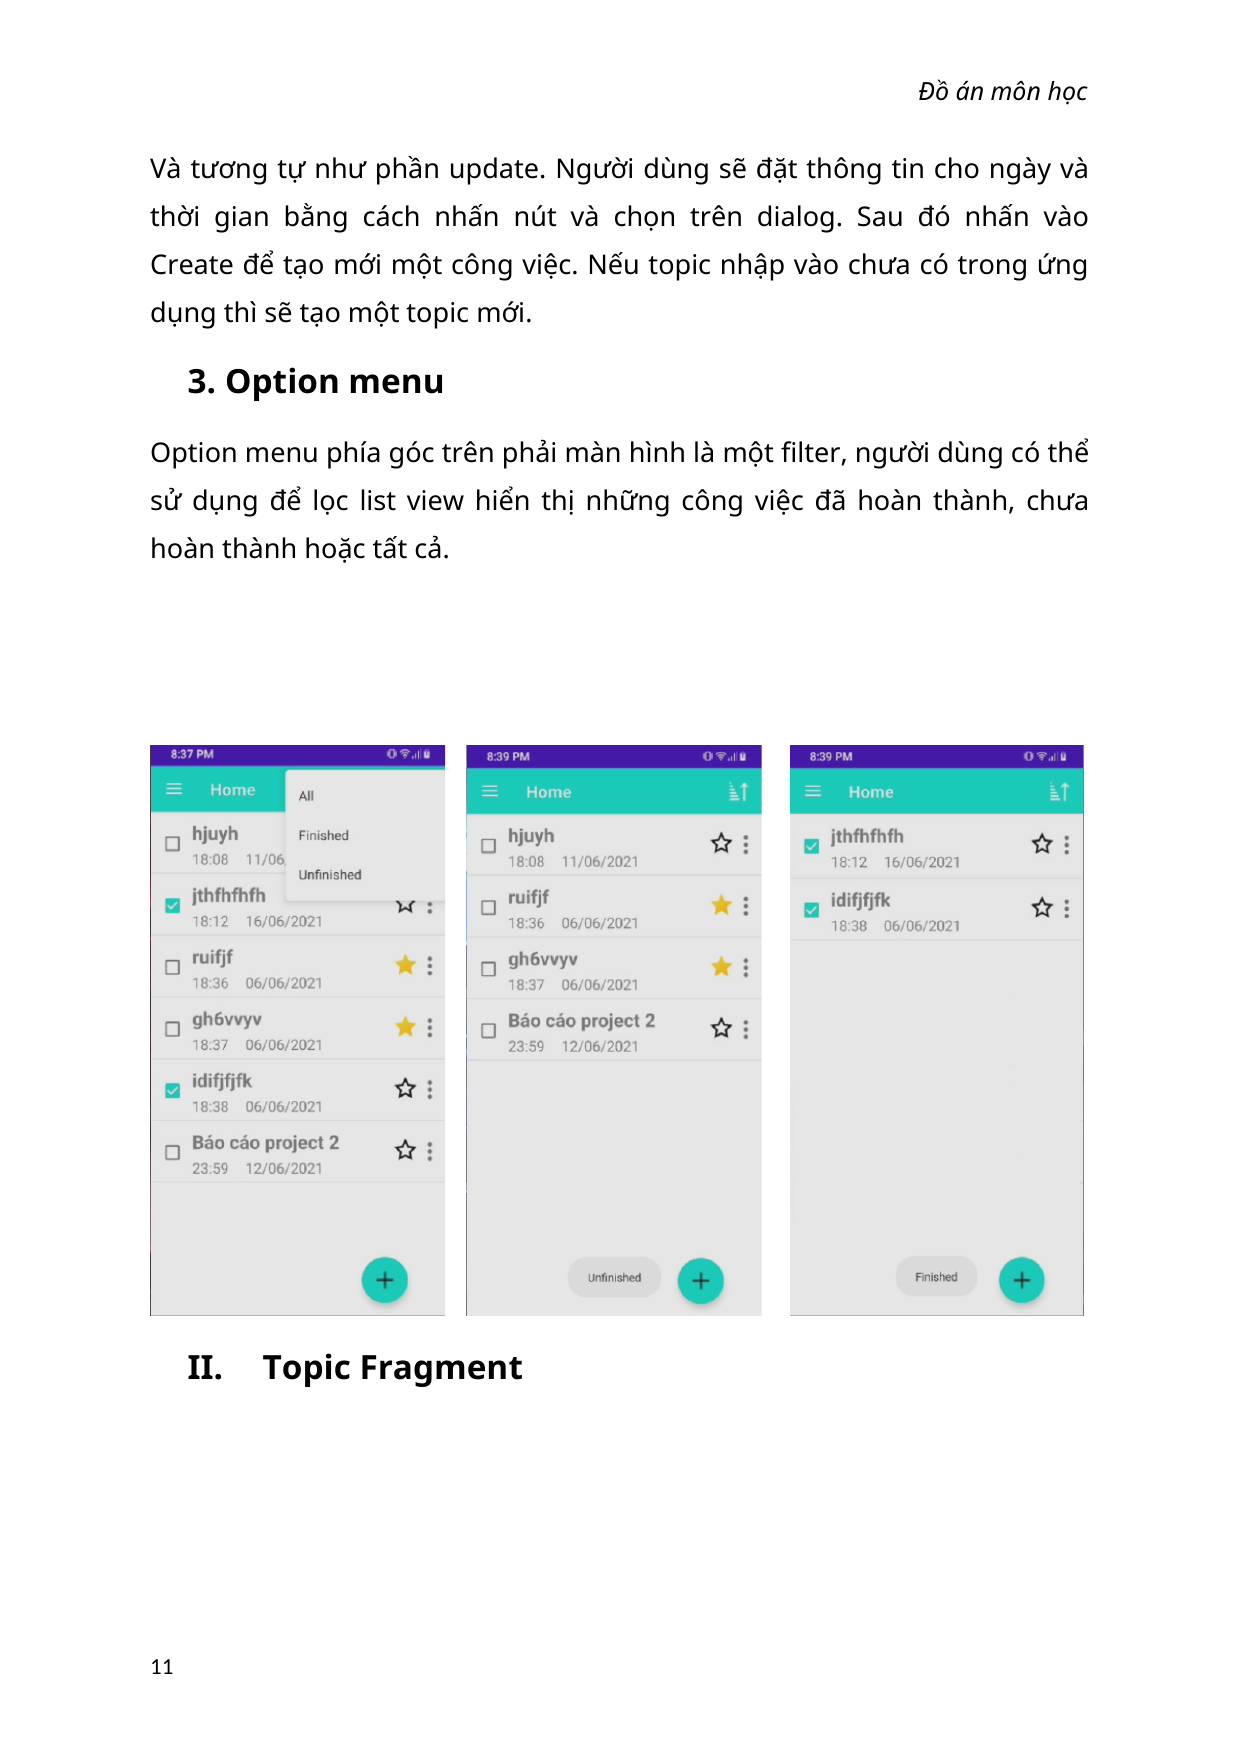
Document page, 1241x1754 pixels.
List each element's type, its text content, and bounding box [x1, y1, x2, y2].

text Và tương tự như phần update. Người dùng sẽ đặt thông tin cho ngày và thời gian bằng cách nhấn nút và chọn trên dialog. Sau đó nhấn vào Create để tạo mới một công việc. Nếu topic nhập vào chưa có trong ứng dụng thì sẽ tạo một topic mới. [150, 150, 1090, 331]
text Option menu phía góc trên phải màn hình là một filter, người dùng có thể sử dụng để lọc list view hiển thị những công việc đã hoàn thành, chưa hoàn thành hoặc tất cả. [150, 434, 1090, 567]
list Topic Fragment [187, 1344, 1090, 1389]
list Option menu [187, 358, 1090, 404]
